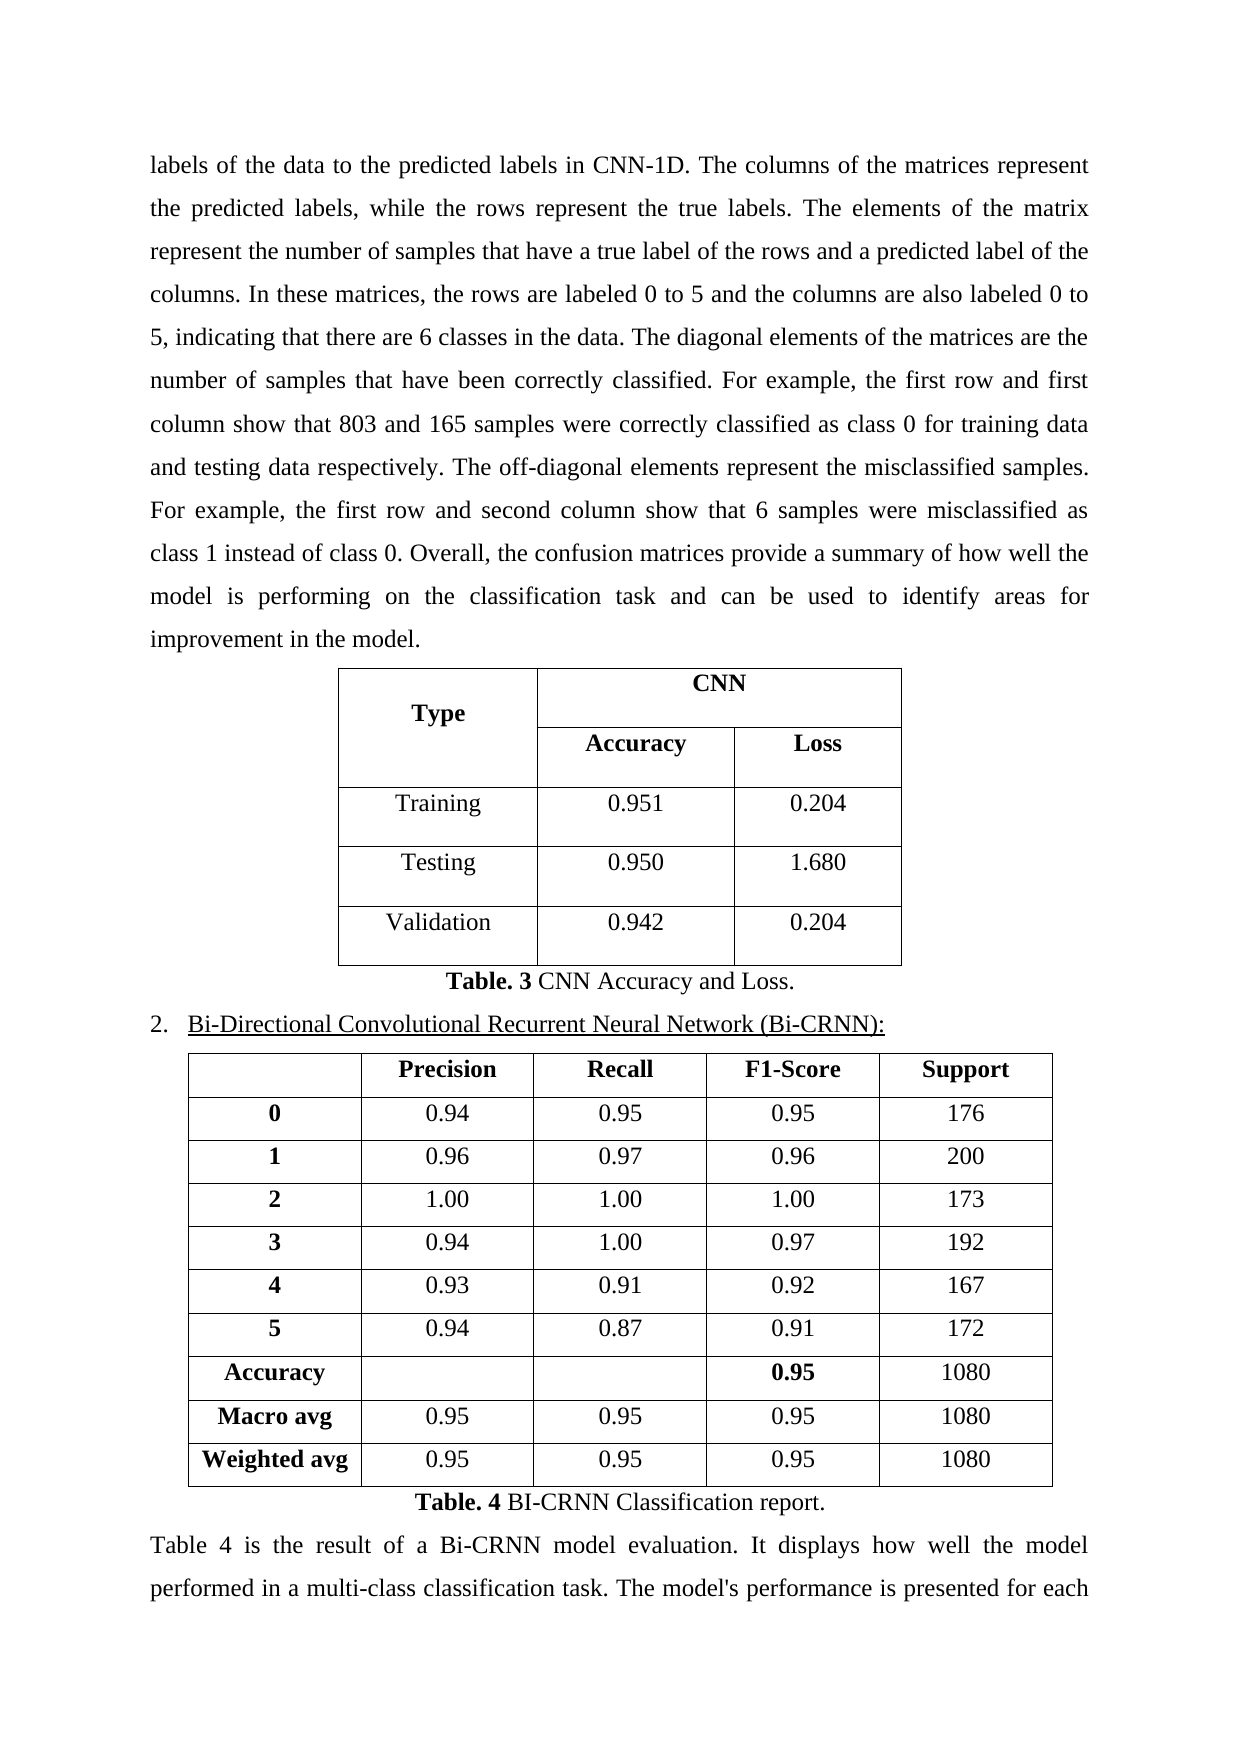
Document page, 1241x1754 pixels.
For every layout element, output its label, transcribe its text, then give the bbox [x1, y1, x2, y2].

table_cell Testing [339, 847, 537, 906]
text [150, 150, 1090, 653]
table_cell 176 [880, 1098, 1052, 1140]
table_cell 0.204 [735, 788, 901, 846]
table_header Type [339, 669, 537, 787]
table_cell Accuracy [538, 728, 734, 787]
table_cell 0.951 [538, 788, 734, 846]
table_cell 172 [880, 1314, 1052, 1356]
table_header Support [880, 1054, 1052, 1097]
table_header Recall [534, 1054, 706, 1097]
table_cell 0.91 [534, 1270, 706, 1312]
table_cell 1080 [880, 1444, 1052, 1486]
table_cell 1080 [880, 1401, 1052, 1443]
table_header [189, 1054, 361, 1097]
table_cell [534, 1357, 706, 1399]
table_cell 4 [189, 1270, 361, 1312]
table_cell 1.00 [362, 1184, 533, 1226]
table_cell 167 [880, 1270, 1052, 1312]
table_cell 0.95 [362, 1401, 533, 1443]
table_cell 1.00 [534, 1227, 706, 1269]
table_cell 0.950 [538, 847, 734, 906]
table_cell 0.95 [534, 1401, 706, 1443]
table_cell 0.95 [534, 1444, 706, 1486]
table_cell 0.94 [362, 1098, 533, 1140]
table_cell 0.87 [534, 1314, 706, 1356]
table_cell 0.97 [534, 1141, 706, 1183]
table_cell 3 [189, 1227, 361, 1269]
table_cell Loss [735, 728, 901, 787]
table_cell 1.00 [534, 1184, 706, 1226]
table_cell 0.94 [362, 1227, 533, 1269]
table_cell 1 [189, 1141, 361, 1183]
table_cell 2 [189, 1184, 361, 1226]
table_header CNN [538, 669, 901, 727]
table_cell Validation [339, 907, 537, 965]
table_header Precision [362, 1054, 533, 1097]
table_cell 0.91 [707, 1314, 879, 1356]
table_cell 0.204 [735, 907, 901, 965]
table_cell 200 [880, 1141, 1052, 1183]
table_cell Weighted avg [189, 1444, 361, 1486]
table_cell 5 [189, 1314, 361, 1356]
table_cell 1.680 [735, 847, 901, 906]
table_cell 1080 [880, 1357, 1052, 1399]
table_cell 0.96 [362, 1141, 533, 1183]
table_cell 0.95 [707, 1098, 879, 1140]
table_cell 0.95 [534, 1098, 706, 1140]
table_cell 1.00 [707, 1184, 879, 1226]
table_cell Macro avg [189, 1401, 361, 1443]
table_header F1-Score [707, 1054, 879, 1097]
table_cell 0.92 [707, 1270, 879, 1312]
table_cell 0.97 [707, 1227, 879, 1269]
text Table. 3 CNN Accuracy and Loss. [150, 966, 1090, 995]
table_cell 0.95 [707, 1357, 879, 1399]
table_cell 0.95 [362, 1444, 533, 1486]
table_cell 0.93 [362, 1270, 533, 1312]
table_cell 192 [880, 1227, 1052, 1269]
table_cell [362, 1357, 533, 1399]
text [150, 1530, 1090, 1602]
table_cell 0.94 [362, 1314, 533, 1356]
table_cell 0.96 [707, 1141, 879, 1183]
table_cell Training [339, 788, 537, 846]
table_cell 0.95 [707, 1401, 879, 1443]
table_cell 0 [189, 1098, 361, 1140]
table_cell 173 [880, 1184, 1052, 1226]
table_cell 0.95 [707, 1444, 879, 1486]
table_cell Accuracy [189, 1357, 361, 1399]
list Bi-Directional Convolutional Recurrent Neural Network (Bi-CRNN): [150, 1009, 1090, 1038]
table_cell 0.942 [538, 907, 734, 965]
text Table. 4 BI-CRNN Classification report. [150, 1487, 1090, 1516]
